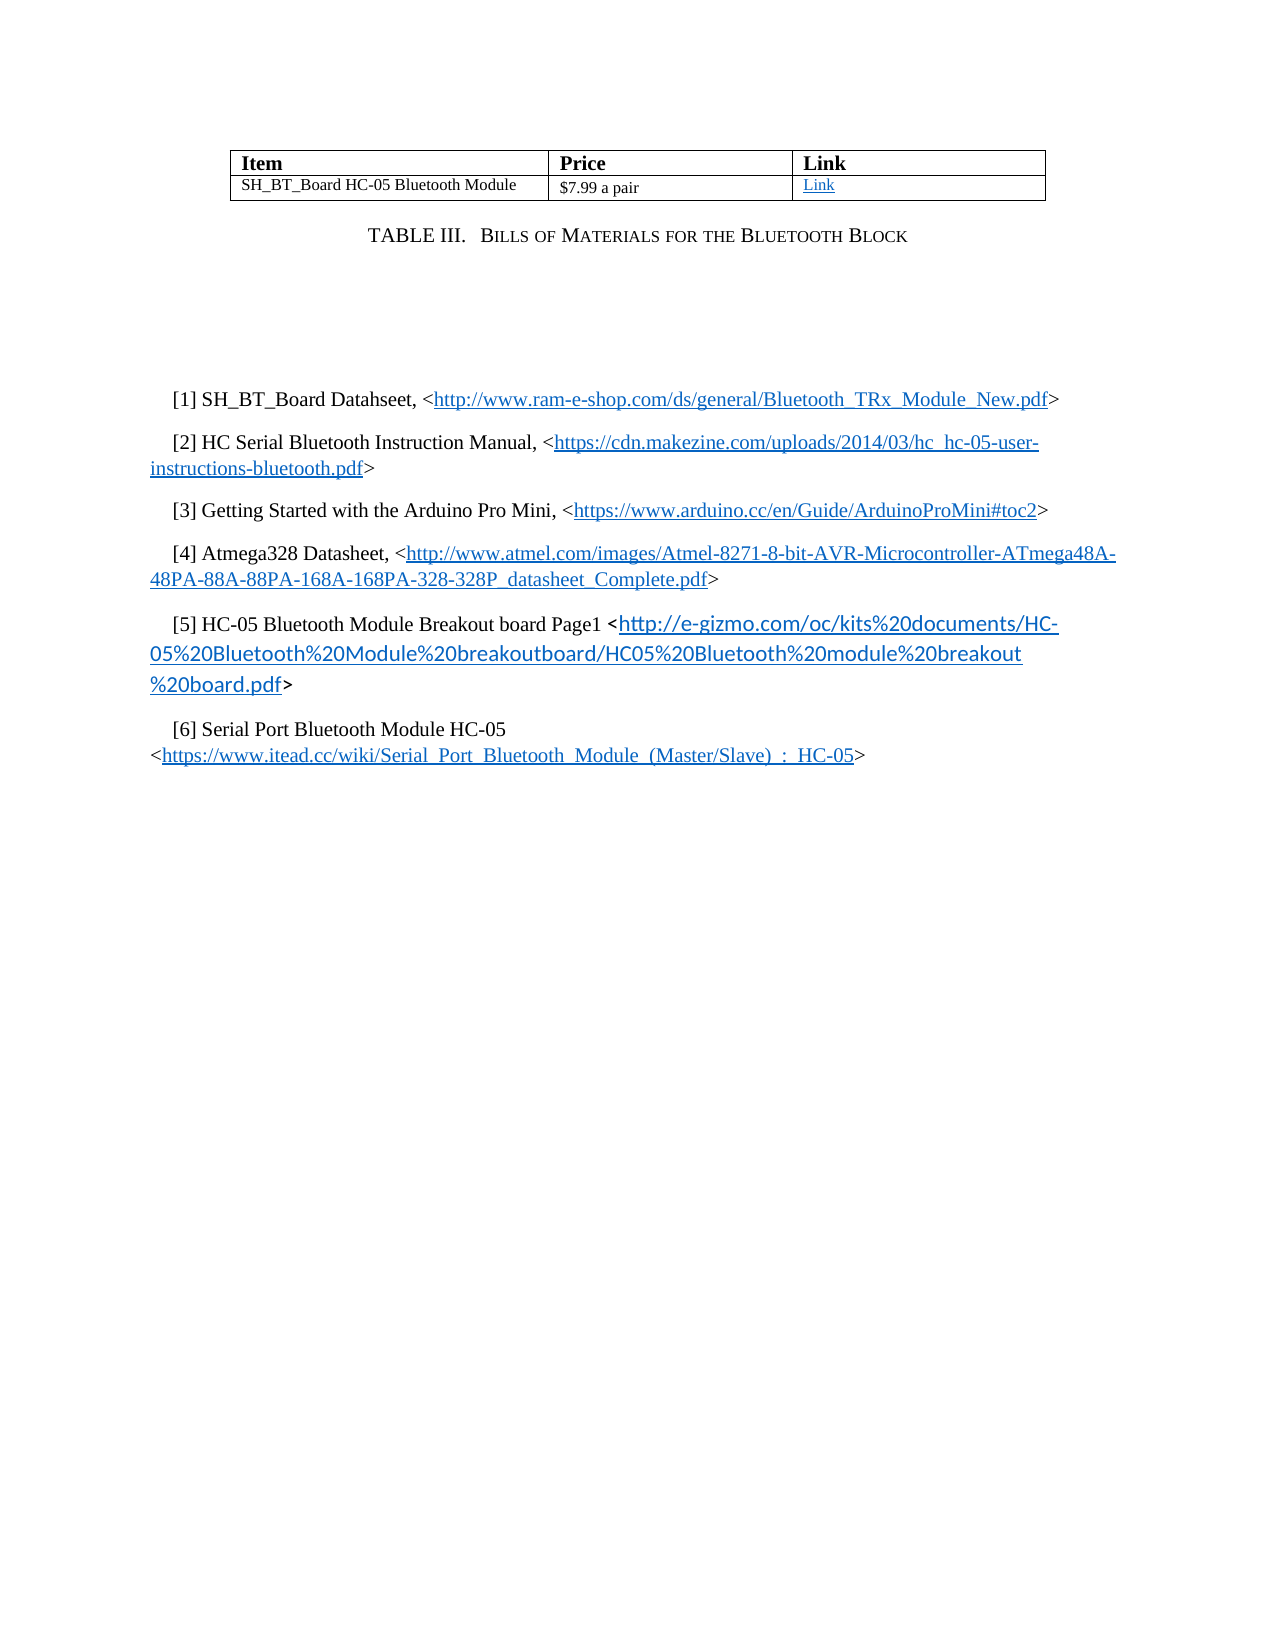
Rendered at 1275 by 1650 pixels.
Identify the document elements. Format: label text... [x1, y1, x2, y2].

text [1] SH_BT_Board Datahseet, <http://www.ram-e-shop.com/ds/general/Bluetooth_TRx_Module_New.pdf> [150, 387, 1125, 411]
text Bills of Materials for the Bluetooth Block [150, 225, 1125, 247]
table_cell SH_BT_Board HC-05 Bluetooth Module [231, 176, 548, 199]
text [4] Atmega328 Datasheet, <http://www.atmel.com/images/Atmel-8271-8-bit-AVR-Microcontroller-ATmega48A-48PA-88A-88PA-168A-168PA-328-328P_datasheet_Complete.pdf> [150, 541, 1125, 591]
table_header Item [231, 151, 548, 174]
text [2] HC Serial Bluetooth Instruction Manual, <https://cdn.makezine.com/uploads/2014/03/hc_hc-05-user-instructions-bluetooth.pdf> [150, 429, 1125, 479]
text [6] Serial Port Bluetooth Module HC-05 <https://www.itead.cc/wiki/Serial_Port_Bluetooth_Module_(Master/Slave)_:_HC-05> [150, 717, 1125, 767]
table_cell Link [793, 176, 1045, 199]
table_header Price [549, 151, 792, 174]
text [5] HC-05 Bluetooth Module Breakout board Page1 <http://e-gizmo.com/oc/kits%20documents/HC-05%20Bluetooth%20Module%20breakoutboard/HC05%20Bluetooth%20module%20breakout%20board.pdf> [150, 609, 1125, 698]
table_cell $7.99 a pair [549, 176, 792, 199]
text [3] Getting Started with the Arduino Pro Mini, <https://www.arduino.cc/en/Guide/ArduinoProMini#toc2> [150, 498, 1125, 522]
table_header Link [793, 151, 1045, 174]
